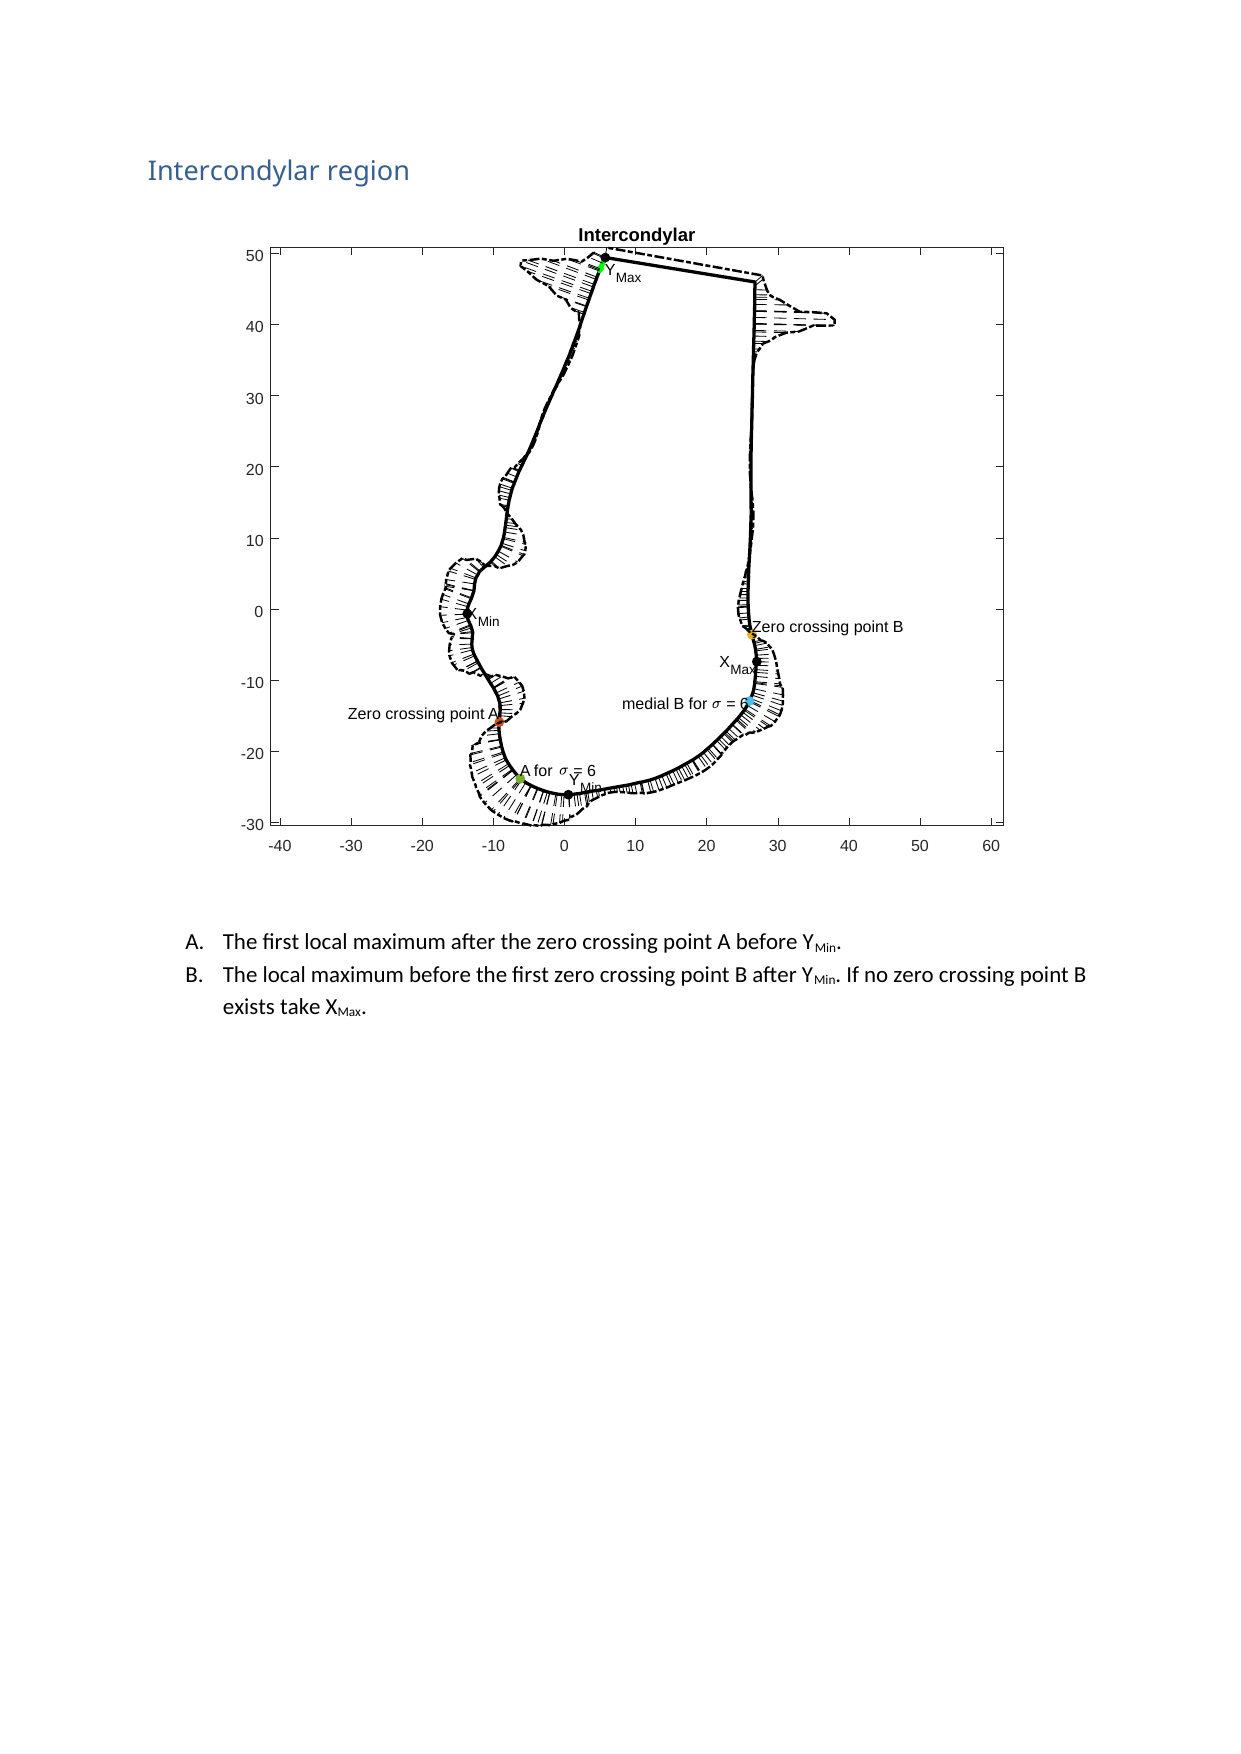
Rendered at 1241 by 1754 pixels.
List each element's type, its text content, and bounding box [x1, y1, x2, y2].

list The first local maximum after the zero crossing point A before YMin. [185, 927, 1093, 956]
list The local maximum before the first zero crossing point B after YMin. If no zero crossing point B exists take XMax. [185, 960, 1093, 1020]
subtitle Intercondylar region [148, 152, 1093, 189]
